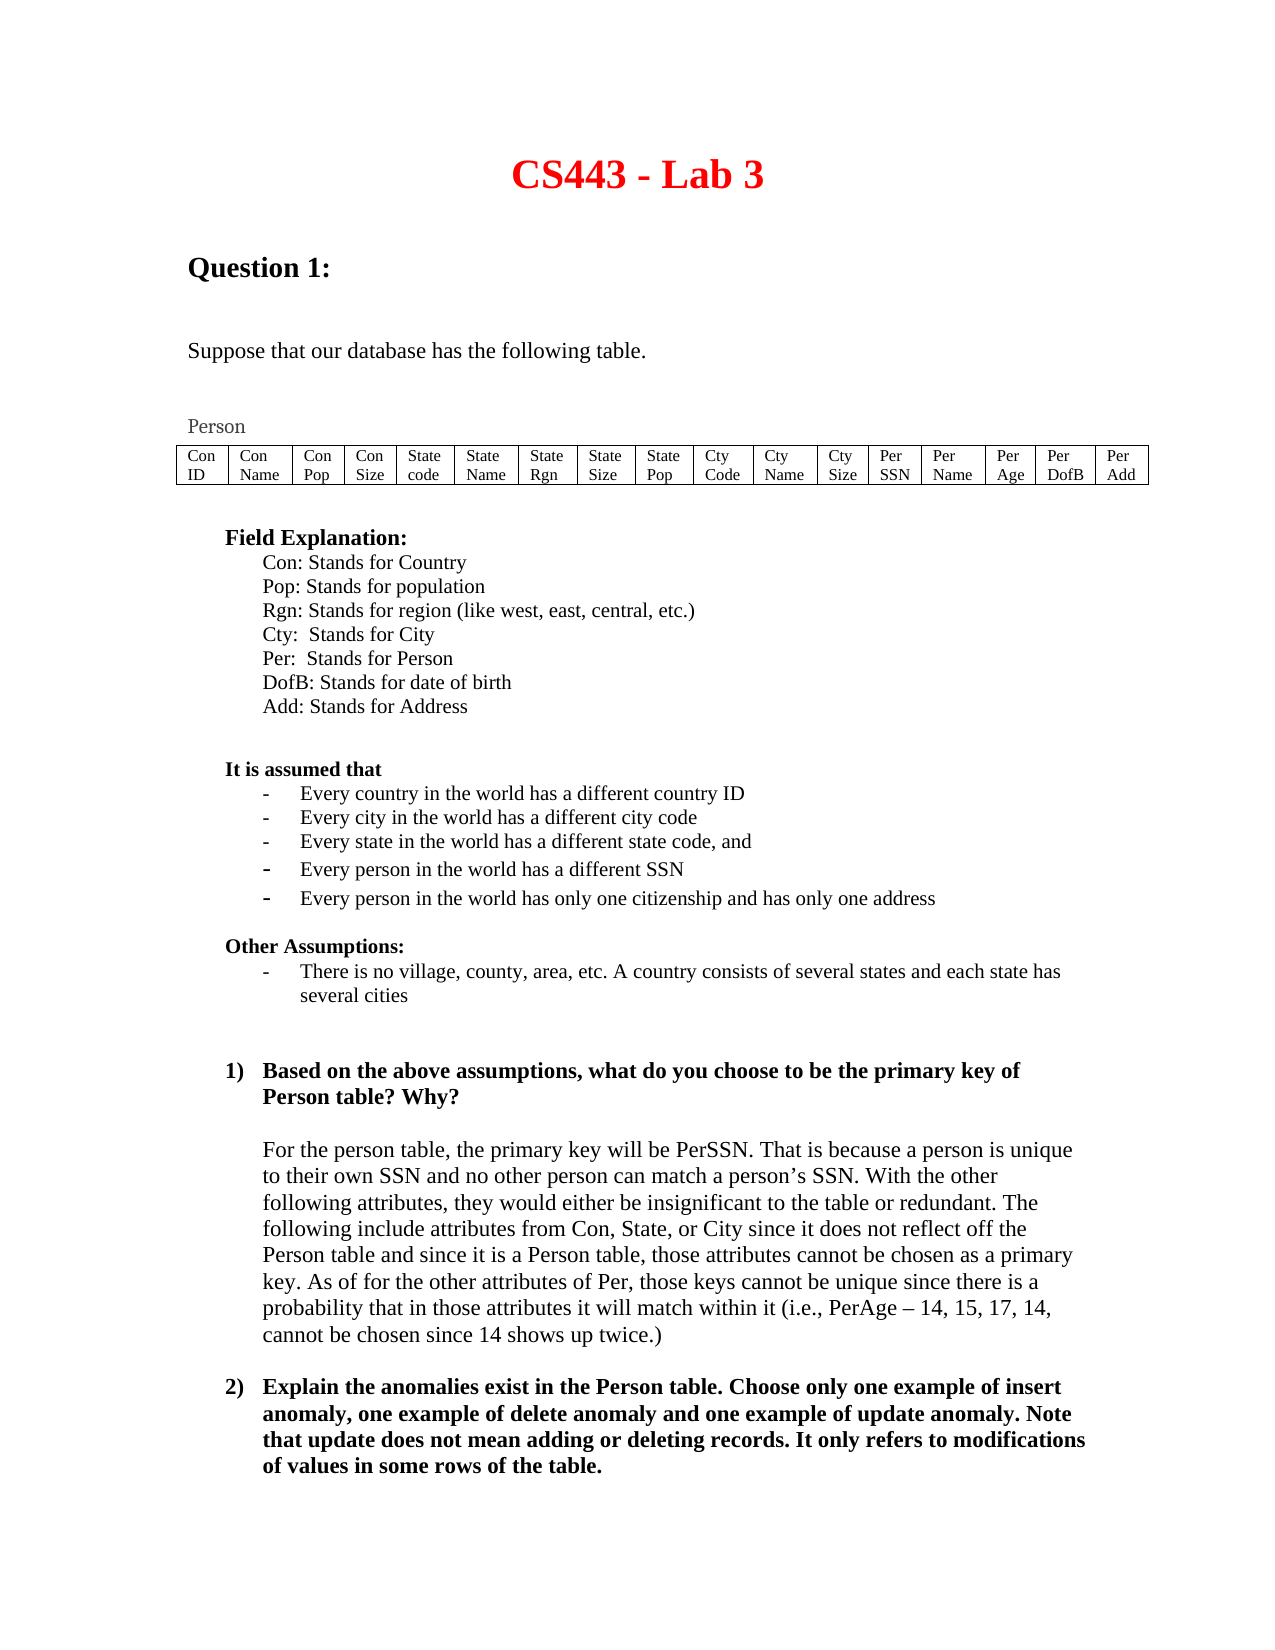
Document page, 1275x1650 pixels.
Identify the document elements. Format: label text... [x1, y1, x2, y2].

text CS443 - Lab 3 [187, 150, 1087, 198]
table_header State Pop [636, 446, 693, 484]
table_header Con Name [229, 446, 292, 484]
table_header Con Size [345, 446, 396, 484]
table_header Per DofB [1036, 446, 1095, 484]
text For the person table, the primary key will be PerSSN. That is because a person is unique to their own SSN and no other person can match a person’s SSN. With the other following attributes, they would either be insignificant to the table or redundant. The following include attributes from Con, State, or City since it does not reflect off the Person table and since it is a Person table, those attributes cannot be chosen as a primary key. As of for the other attributes of Per, those keys cannot be unique since there is a probability that in those attributes it will match within it (i.e., PerAge – 14, 15, 17, 14, cannot be chosen since 14 shows up twice.) [262, 1136, 1087, 1347]
text Question 1: [187, 251, 1087, 284]
table_header State Name [455, 446, 518, 484]
table_header Per SSN [869, 446, 921, 484]
text Per: Stands for Person [225, 646, 1087, 670]
text It is assumed that [225, 757, 1087, 781]
text DofB: Stands for date of birth [225, 670, 1087, 694]
table_header Per Age [986, 446, 1035, 484]
list There is no village, county, area, etc. A country consists of several states and each state has several cities [262, 958, 1087, 1007]
subtitle Person [187, 414, 1087, 438]
text Other Assumptions: [225, 934, 1087, 958]
table_header Per Add [1096, 446, 1148, 484]
list Every person in the world has only one citizenship and has only one address [262, 882, 1087, 910]
list Every city in the world has a different city code [262, 805, 1087, 829]
table_header Con ID [177, 446, 228, 484]
list Every state in the world has a different state code, and [262, 829, 1087, 853]
text Con: Stands for Country [225, 550, 1087, 574]
text Field Explanation: [225, 523, 1087, 550]
table_header Per Name [922, 446, 985, 484]
text Pop: Stands for population [225, 574, 1087, 598]
list Every person in the world has a different SSN [262, 853, 1087, 882]
text Cty: Stands for City [225, 622, 1087, 646]
table_header Cty Code [694, 446, 753, 484]
table_header Cty Size [818, 446, 868, 484]
table_header Cty Name [754, 446, 817, 484]
list Every country in the world has a different country ID [262, 781, 1087, 805]
table_header Con Pop [293, 446, 344, 484]
list Explain the anomalies exist in the Person table. Choose only one example of insert anomaly, one example of delete anomaly and one example of update anomaly. Note that update does not mean adding or deleting records. It only refers to modifications of values in some rows of the table. [225, 1373, 1087, 1479]
table_header State Rgn [519, 446, 577, 484]
text Suppose that our database has the following table. [187, 337, 1087, 363]
table_header State Size [578, 446, 635, 484]
text Add: Stands for Address [225, 694, 1087, 718]
table_header State code [397, 446, 454, 484]
text Rgn: Stands for region (like west, east, central, etc.) [225, 598, 1087, 622]
list Based on the above assumptions, what do you choose to be the primary key of Person table? Why? [225, 1057, 1087, 1110]
